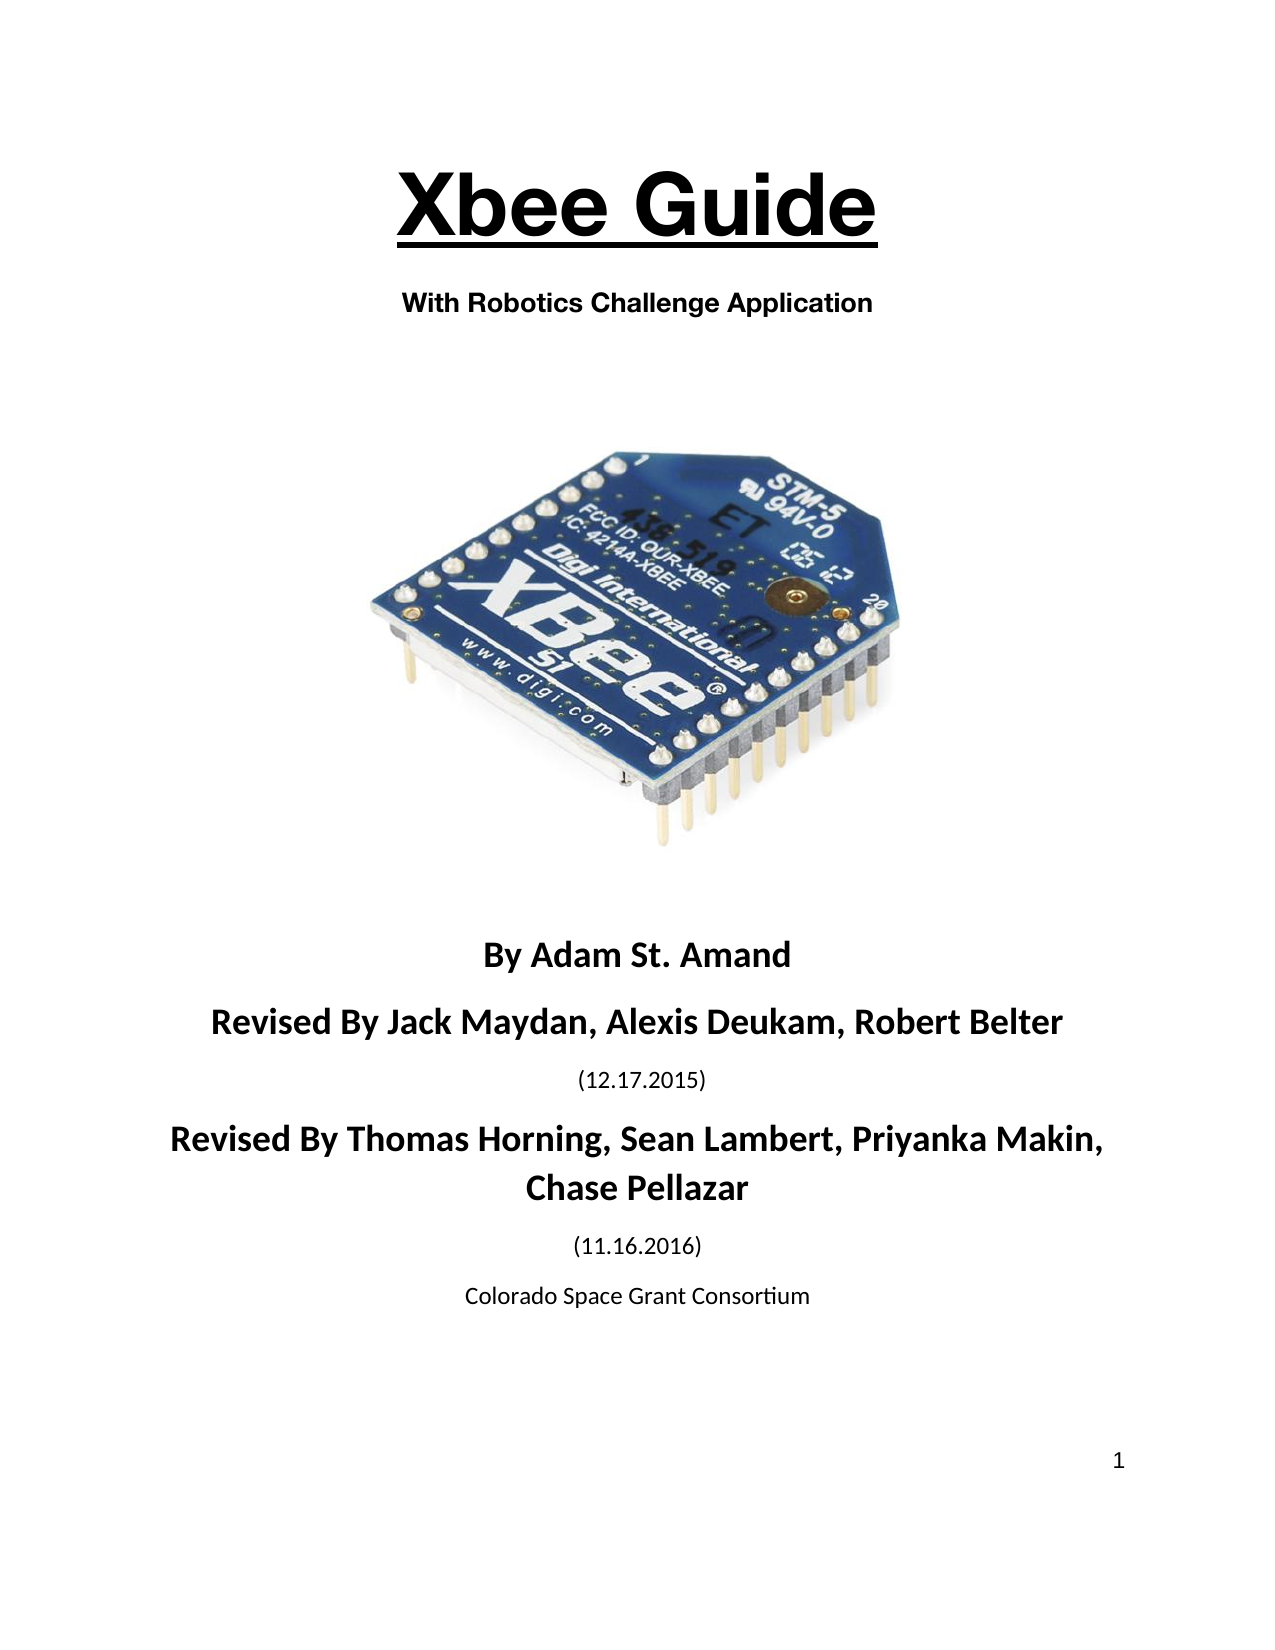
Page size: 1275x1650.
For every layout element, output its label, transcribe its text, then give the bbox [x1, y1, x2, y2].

text By Adam St. Amand [150, 931, 1125, 977]
text With Robotics Challenge Application [150, 286, 1125, 320]
text (12.17.2015) [150, 1064, 1125, 1094]
text Revised By Jack Maydan, Alexis Deukam, Robert Belter [150, 998, 1125, 1043]
text (11.16.2016) [150, 1230, 1125, 1261]
text Revised By Thomas Horning, Sean Lambert, Priyanka Makin, Chase Pellazar [150, 1114, 1125, 1210]
text Xbee Guide [150, 150, 1125, 260]
picture [350, 339, 925, 913]
text Colorado Space Grant Consortium [150, 1280, 1125, 1310]
